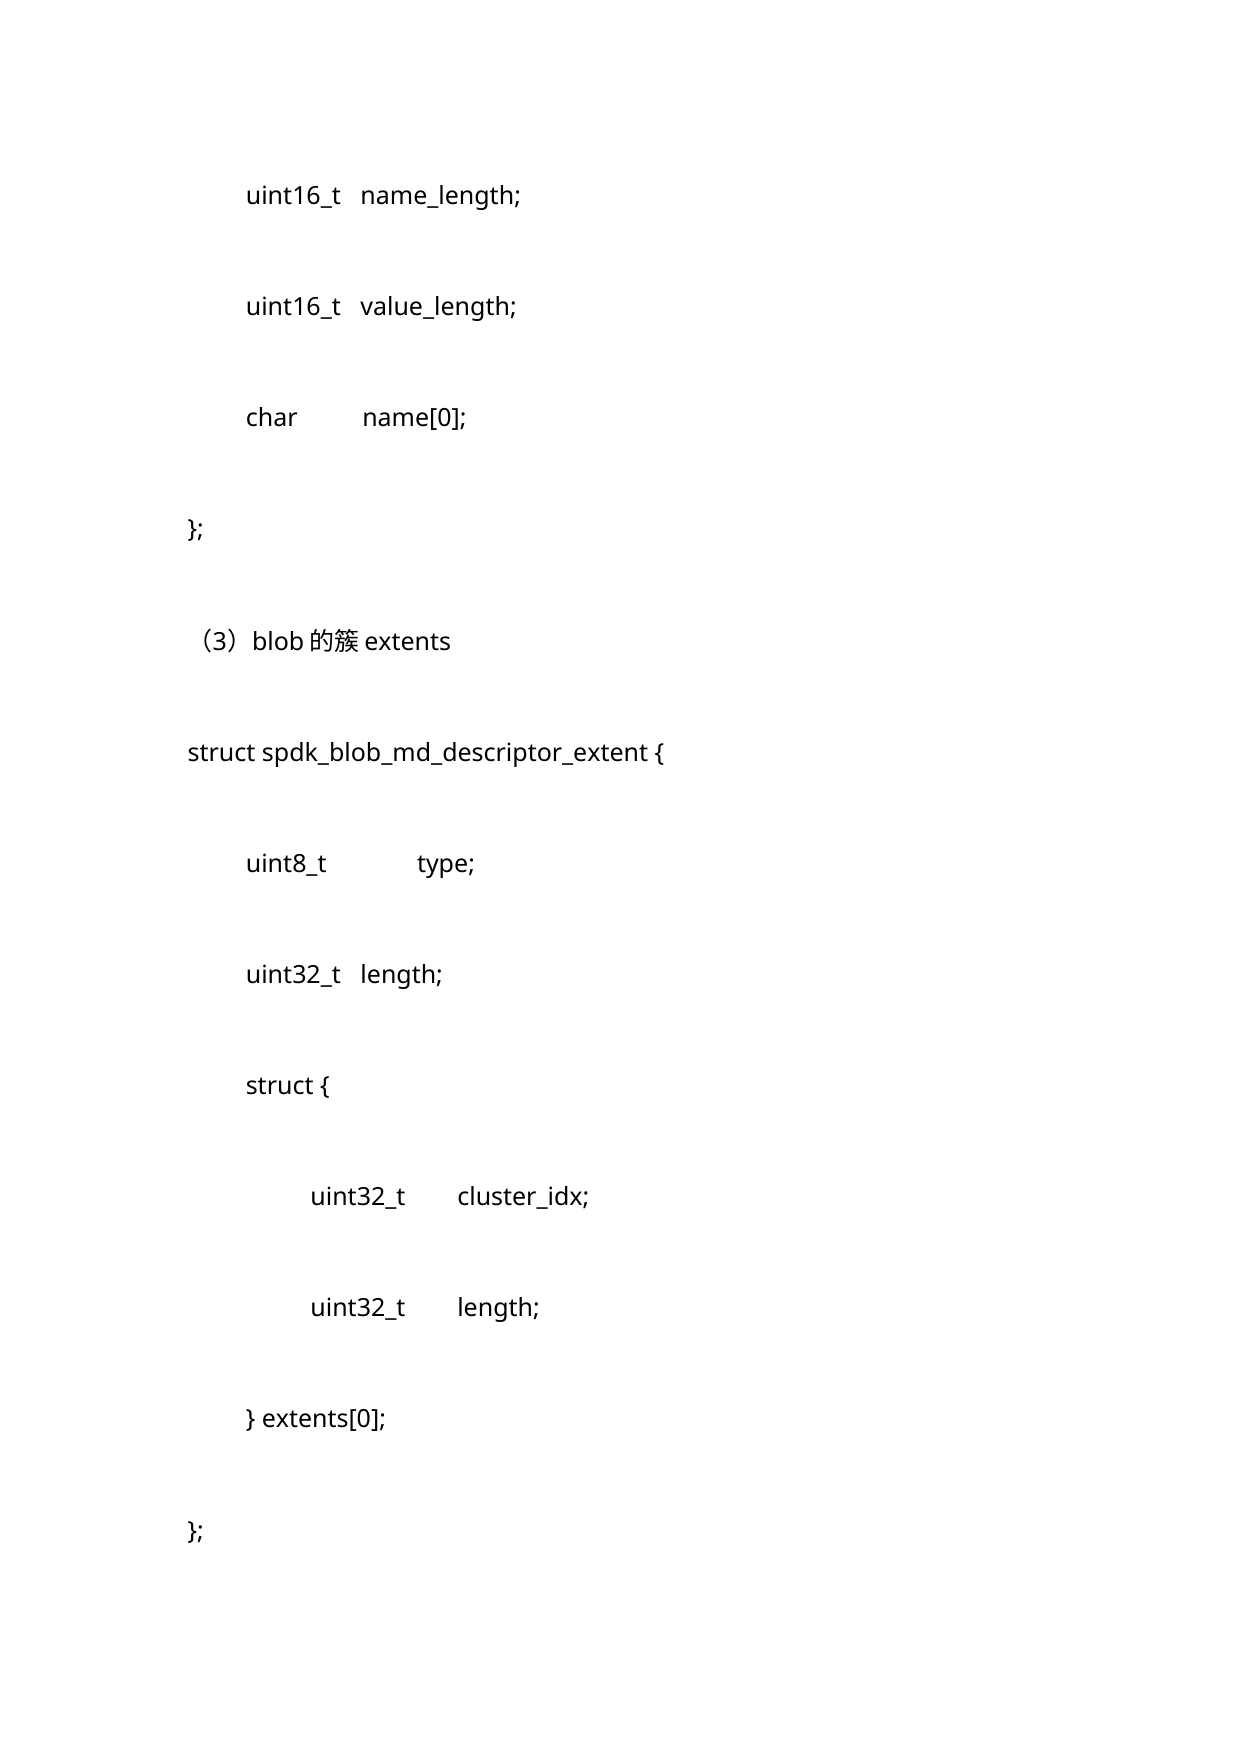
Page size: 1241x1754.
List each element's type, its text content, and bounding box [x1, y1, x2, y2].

text uint16_t name_length; [187, 162, 1053, 227]
text char name[0]; [187, 384, 1053, 449]
text uint16_t value_length; [187, 273, 1053, 338]
text uint32_t length; [187, 941, 1053, 1006]
text （3）blob的簇extents [187, 607, 1053, 672]
text uint32_t cluster_idx; [187, 1163, 1053, 1228]
text }; [187, 1497, 1053, 1562]
text struct spdk_blob_md_descriptor_extent { [187, 719, 1053, 784]
text uint8_t type; [187, 830, 1053, 895]
text struct { [187, 1052, 1053, 1117]
text uint32_t length; [187, 1274, 1053, 1339]
text } extents[0]; [187, 1386, 1053, 1451]
text }; [187, 495, 1053, 560]
